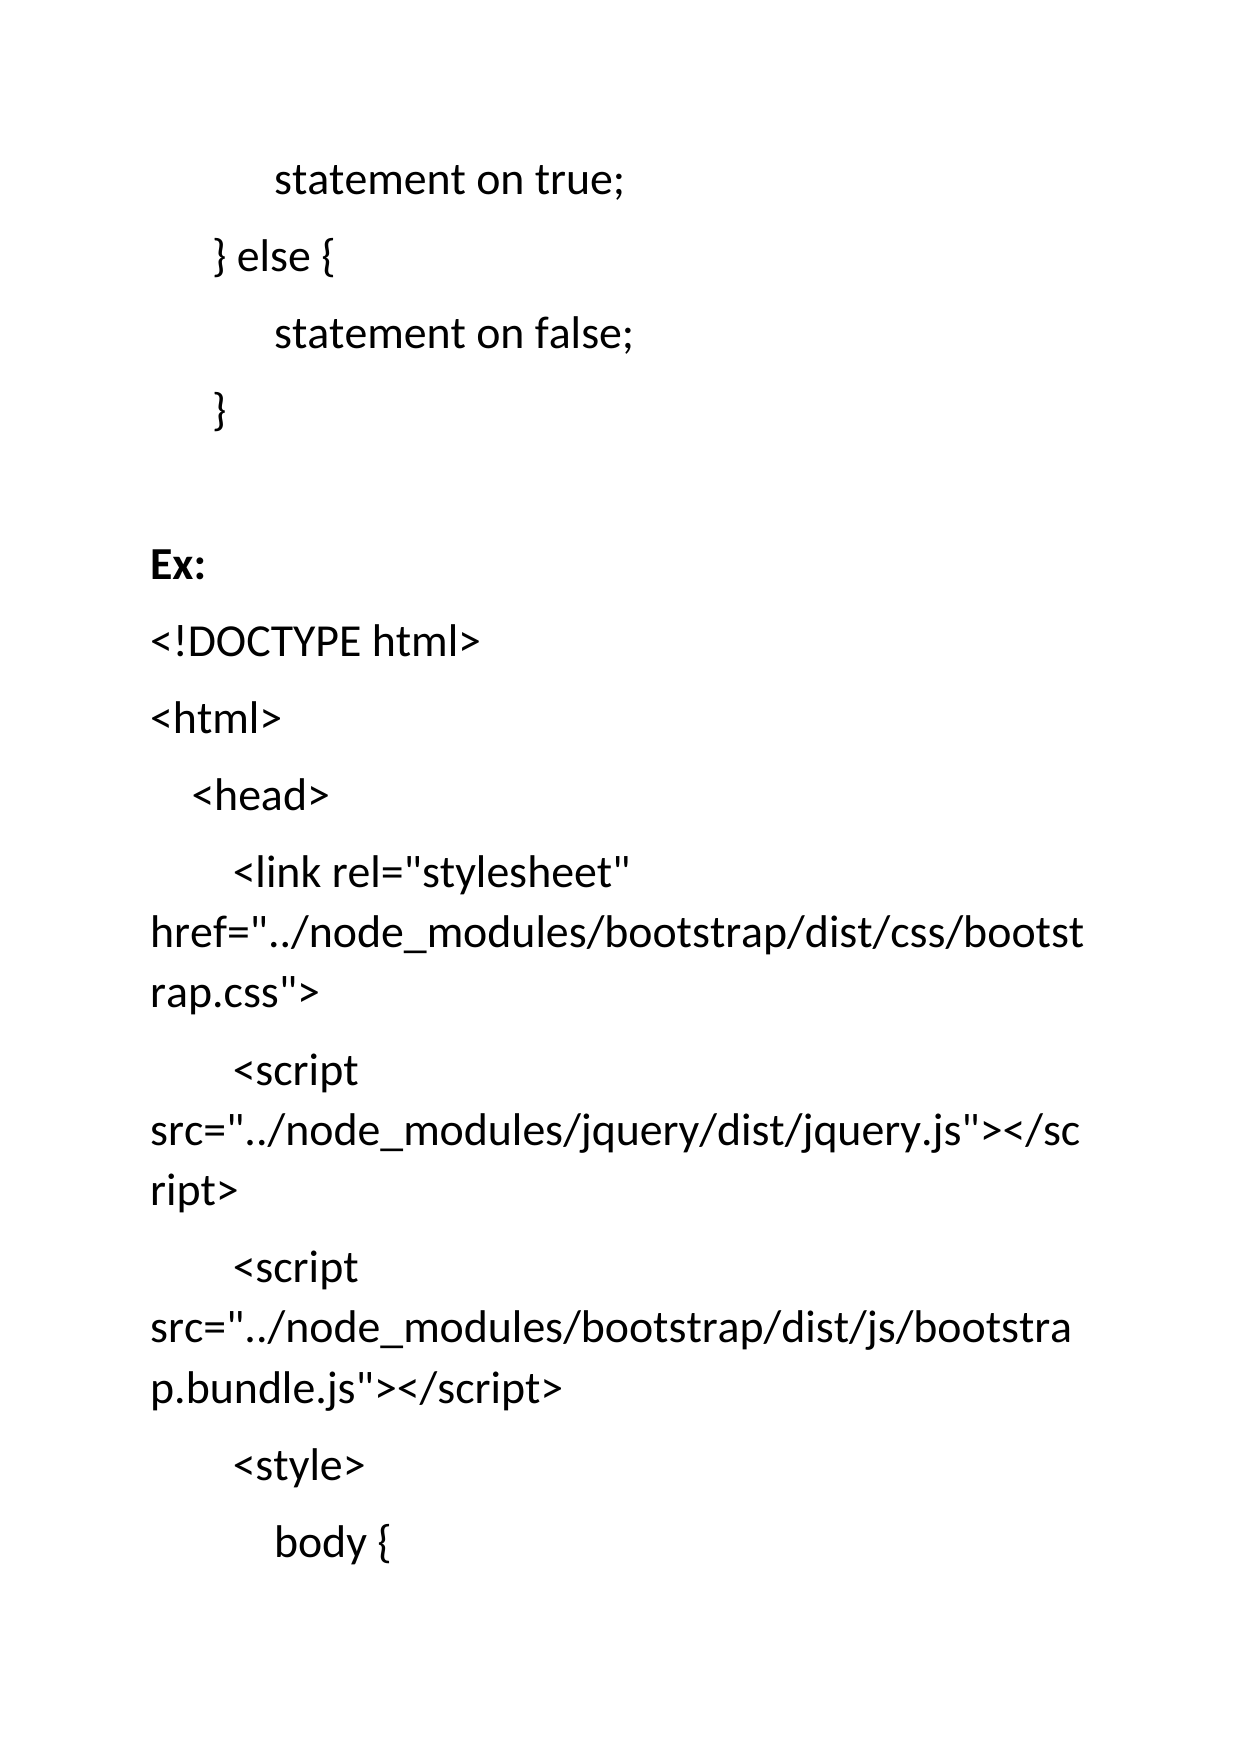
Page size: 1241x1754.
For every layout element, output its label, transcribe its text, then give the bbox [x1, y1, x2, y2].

text Ex: [150, 535, 1090, 591]
text <style> [150, 1436, 1090, 1492]
text body { [150, 1513, 1090, 1568]
text <script src="../node_modules/jquery/dist/jquery.js"></script> [150, 1040, 1090, 1217]
text <html> [150, 689, 1090, 745]
text <head> [150, 766, 1090, 822]
text statement on true; [150, 150, 1090, 206]
text statement on false; [150, 304, 1090, 360]
text } else { [150, 227, 1090, 283]
text <link rel="stylesheet" href="../node_modules/bootstrap/dist/css/bootstrap.css"> [150, 843, 1090, 1019]
text <script src="../node_modules/bootstrap/dist/js/bootstrap.bundle.js"></script> [150, 1238, 1090, 1414]
text } [150, 381, 1090, 437]
text <!DOCTYPE html> [150, 612, 1090, 668]
